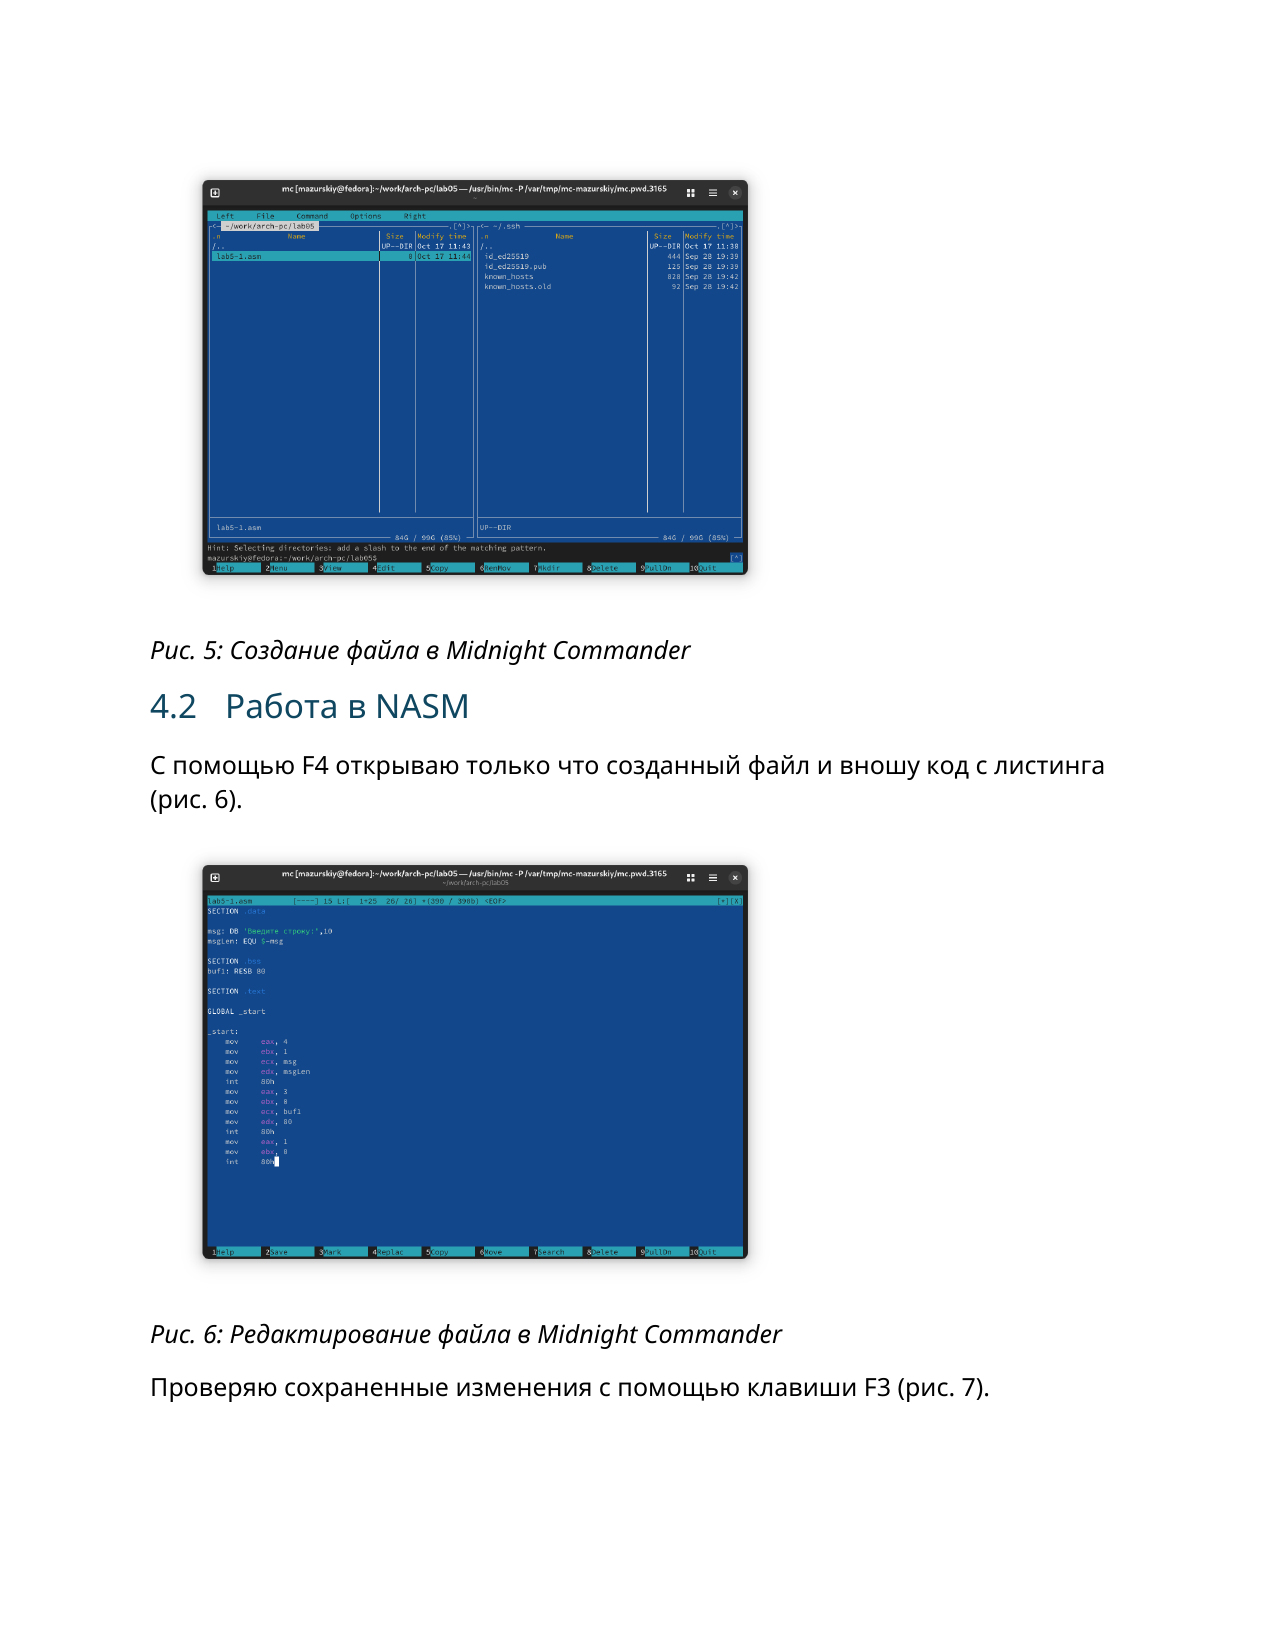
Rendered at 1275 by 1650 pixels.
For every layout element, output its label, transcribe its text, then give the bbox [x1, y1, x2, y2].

subtitle 4.2 Работа в NASM [150, 683, 1125, 728]
picture [168, 150, 782, 612]
text Рис. 5: Создание файла в Midnight Commander [150, 632, 1125, 666]
text Рис. 6: Редактирование файла в Midnight Commander [150, 1317, 1125, 1351]
text Проверяю сохраненные изменения с помощью клавиши F3 (рис. 7). [150, 1369, 1125, 1403]
picture [168, 834, 782, 1296]
text С помощью F4 открываю только что созданный файл и вношу код с листинга (рис. 6). [150, 747, 1125, 815]
